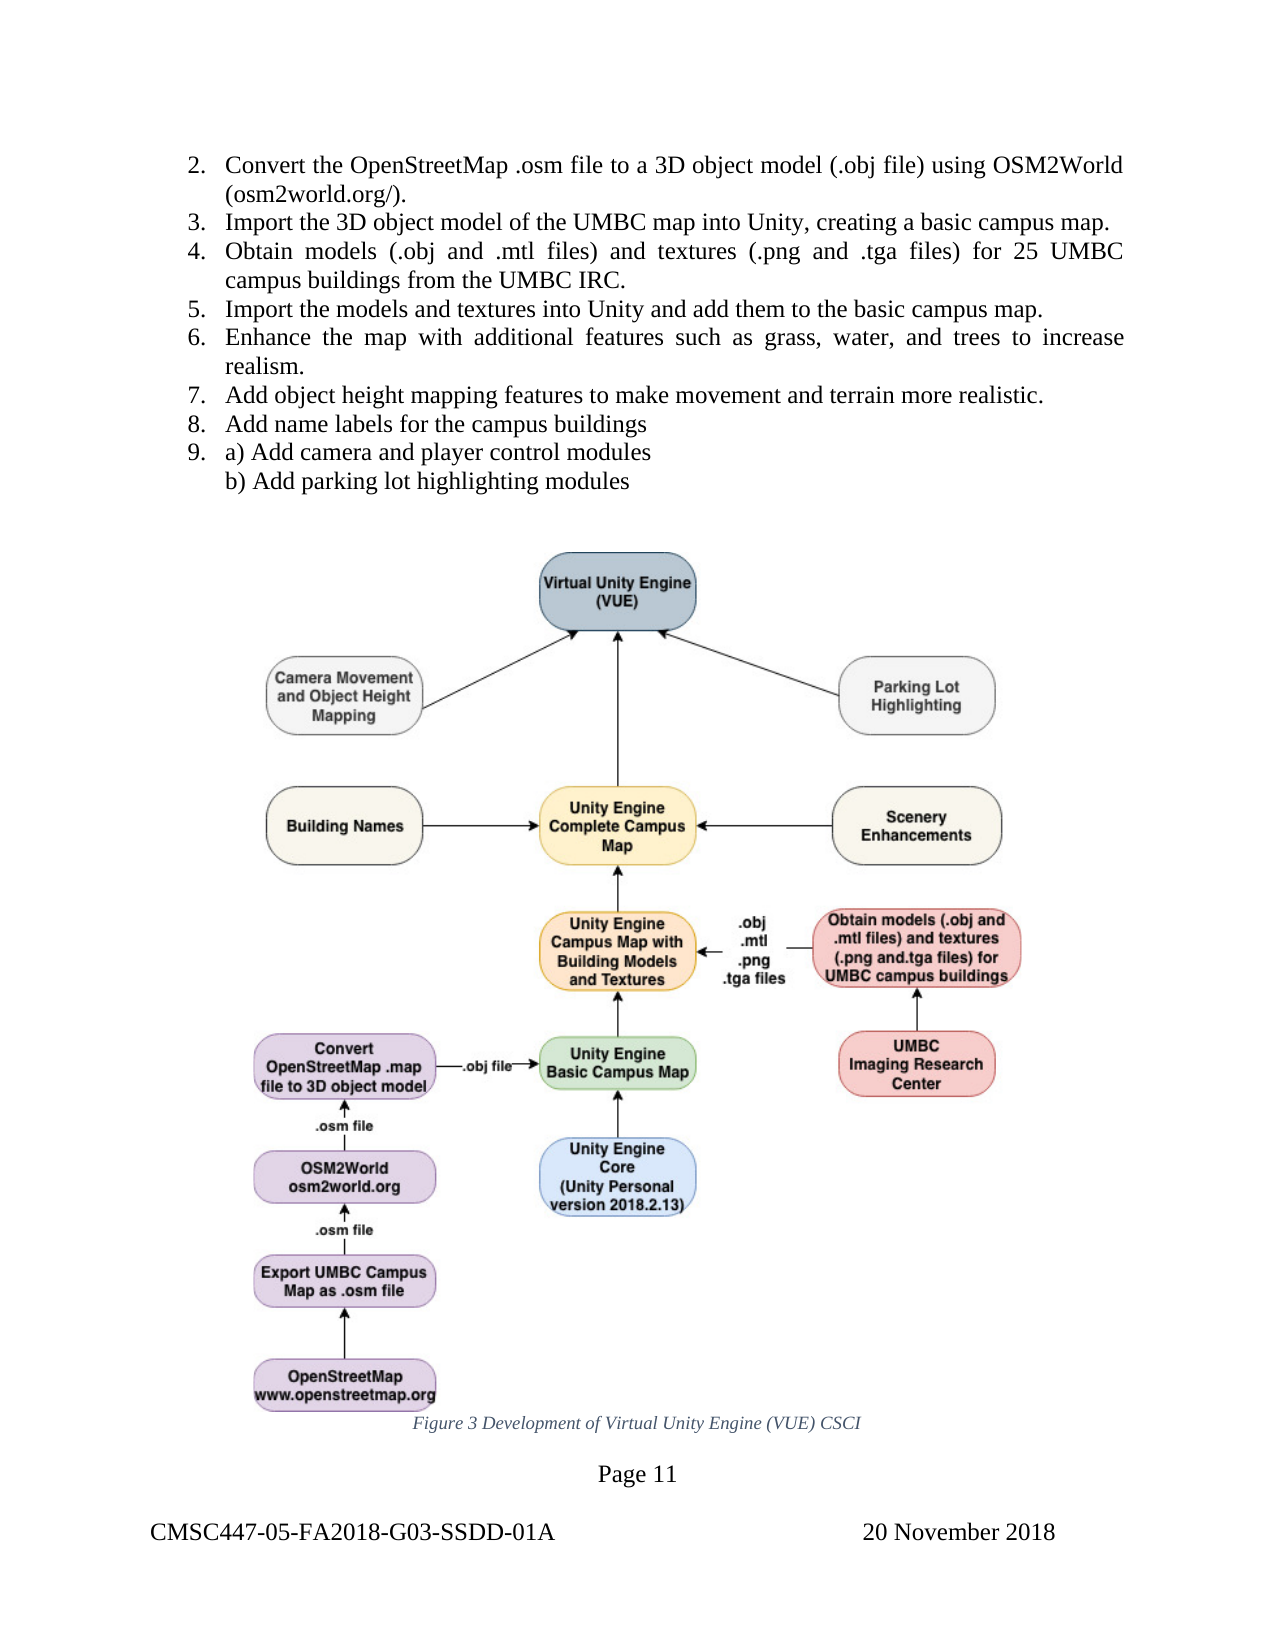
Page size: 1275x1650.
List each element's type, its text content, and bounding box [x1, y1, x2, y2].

picture [253, 552, 1022, 1412]
list a) Add camera and player control modules [187, 437, 1125, 466]
list Enhance the map with additional features such as grass, water, and trees to increase realism. [187, 322, 1125, 380]
list Add name labels for the campus buildings [187, 409, 1125, 437]
list Obtain models (.obj and .mtl files) and textures (.png and .tga files) for 25 UMBC campus buildings from the UMBC IRC. [187, 236, 1125, 294]
list b) Add parking lot highlighting modules [225, 466, 1125, 495]
text Figure 3 Development of Virtual Unity Engine (VUE) CSCI [150, 1412, 1125, 1433]
list Import the 3D object model of the UMBC map into Unity, creating a basic campus map. [187, 207, 1125, 236]
list Import the models and textures into Unity and add them to the basic campus map. [187, 294, 1125, 322]
list Convert the OpenStreetMap .osm file to a 3D object model (.obj file) using OSM2World (osm2world.org/). [187, 150, 1125, 207]
list Add object height mapping features to make movement and terrain more realistic. [187, 380, 1125, 409]
